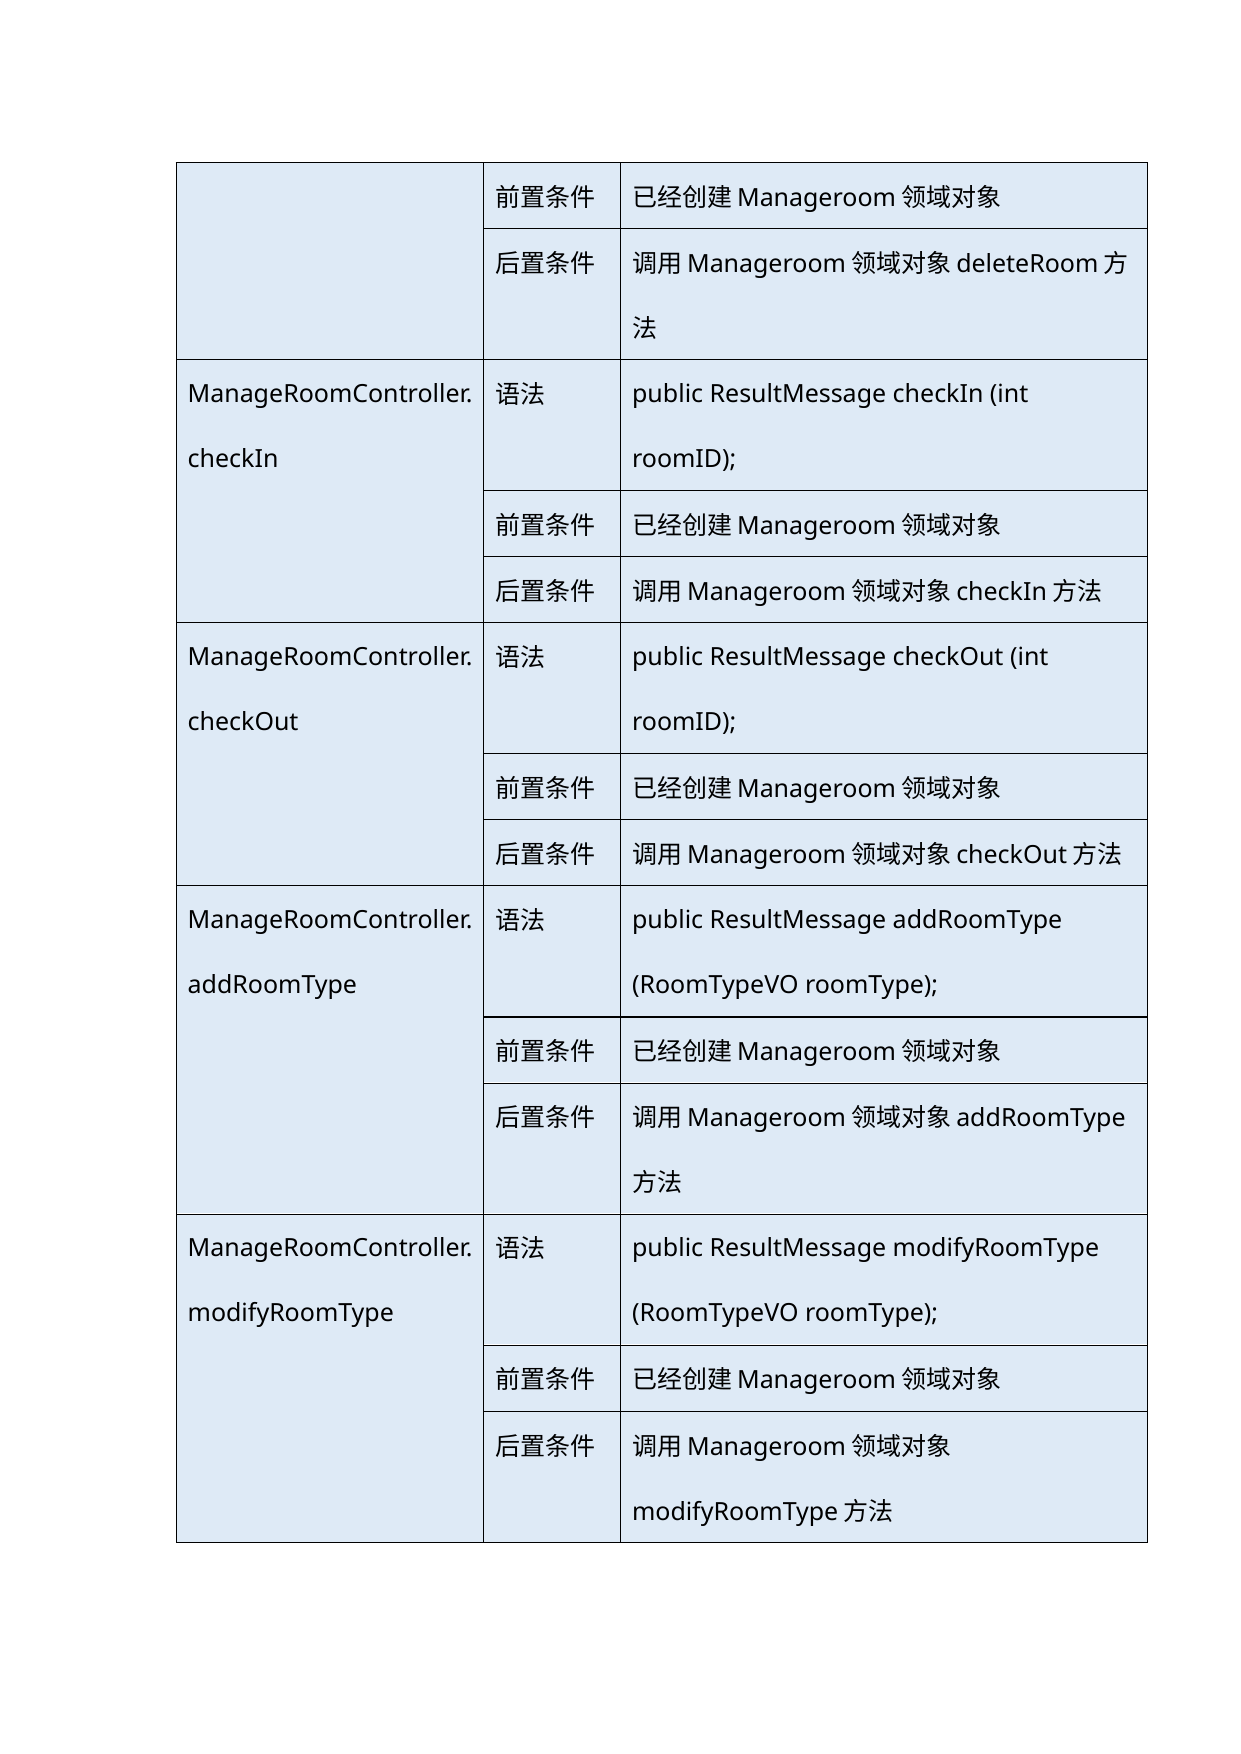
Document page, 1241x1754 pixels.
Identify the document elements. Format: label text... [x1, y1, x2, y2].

table_cell 调用Manageroom领域对象deleteRoom方法 [621, 229, 1147, 359]
table_cell 前置条件 [484, 491, 620, 556]
table_cell 已经创建Manageroom领域对象 [621, 163, 1147, 228]
table_cell 已经创建Manageroom领域对象 [621, 754, 1147, 819]
table_cell public ResultMessage checkIn (int roomID); [621, 360, 1147, 490]
table_cell ManageRoomController. checkIn [177, 360, 483, 622]
table_cell 语法 [484, 1215, 620, 1344]
table_cell 已经创建Manageroom领域对象 [621, 1346, 1147, 1411]
table_cell 语法 [484, 623, 620, 753]
table_cell 前置条件 [484, 754, 620, 819]
table_cell 后置条件 [484, 557, 620, 622]
table_cell 后置条件 [484, 820, 620, 885]
table_cell 前置条件 [484, 163, 620, 228]
table_cell public ResultMessage checkOut (int roomID); [621, 623, 1147, 753]
table_cell ManageRoomController. addRoomType [177, 886, 483, 1213]
table_cell 后置条件 [484, 1084, 620, 1213]
table_cell 已经创建Manageroom领域对象 [621, 1018, 1147, 1082]
table_cell 调用Manageroom领域对象checkIn方法 [621, 557, 1147, 622]
table_cell 后置条件 [484, 229, 620, 359]
table_cell 前置条件 [484, 1346, 620, 1411]
table_cell ManageRoomController. modifyRoomType [177, 1215, 483, 1542]
table_cell 调用Manageroom领域对象checkOut方法 [621, 820, 1147, 885]
table_cell 调用Manageroom领域对象modifyRoomType方法 [621, 1412, 1147, 1542]
table_cell 后置条件 [484, 1412, 620, 1542]
table_cell ManageRoomController. checkOut [177, 623, 483, 885]
table_cell 已经创建Manageroom领域对象 [621, 491, 1147, 556]
table_cell 前置条件 [484, 1018, 620, 1082]
table_cell 调用Manageroom领域对象addRoomType方法 [621, 1084, 1147, 1213]
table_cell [177, 163, 483, 359]
table_cell public ResultMessage addRoomType (RoomTypeVO roomType); [621, 886, 1147, 1016]
table_cell public ResultMessage modifyRoomType (RoomTypeVO roomType); [621, 1215, 1147, 1344]
table_cell 语法 [484, 360, 620, 490]
table_cell 语法 [484, 886, 620, 1016]
